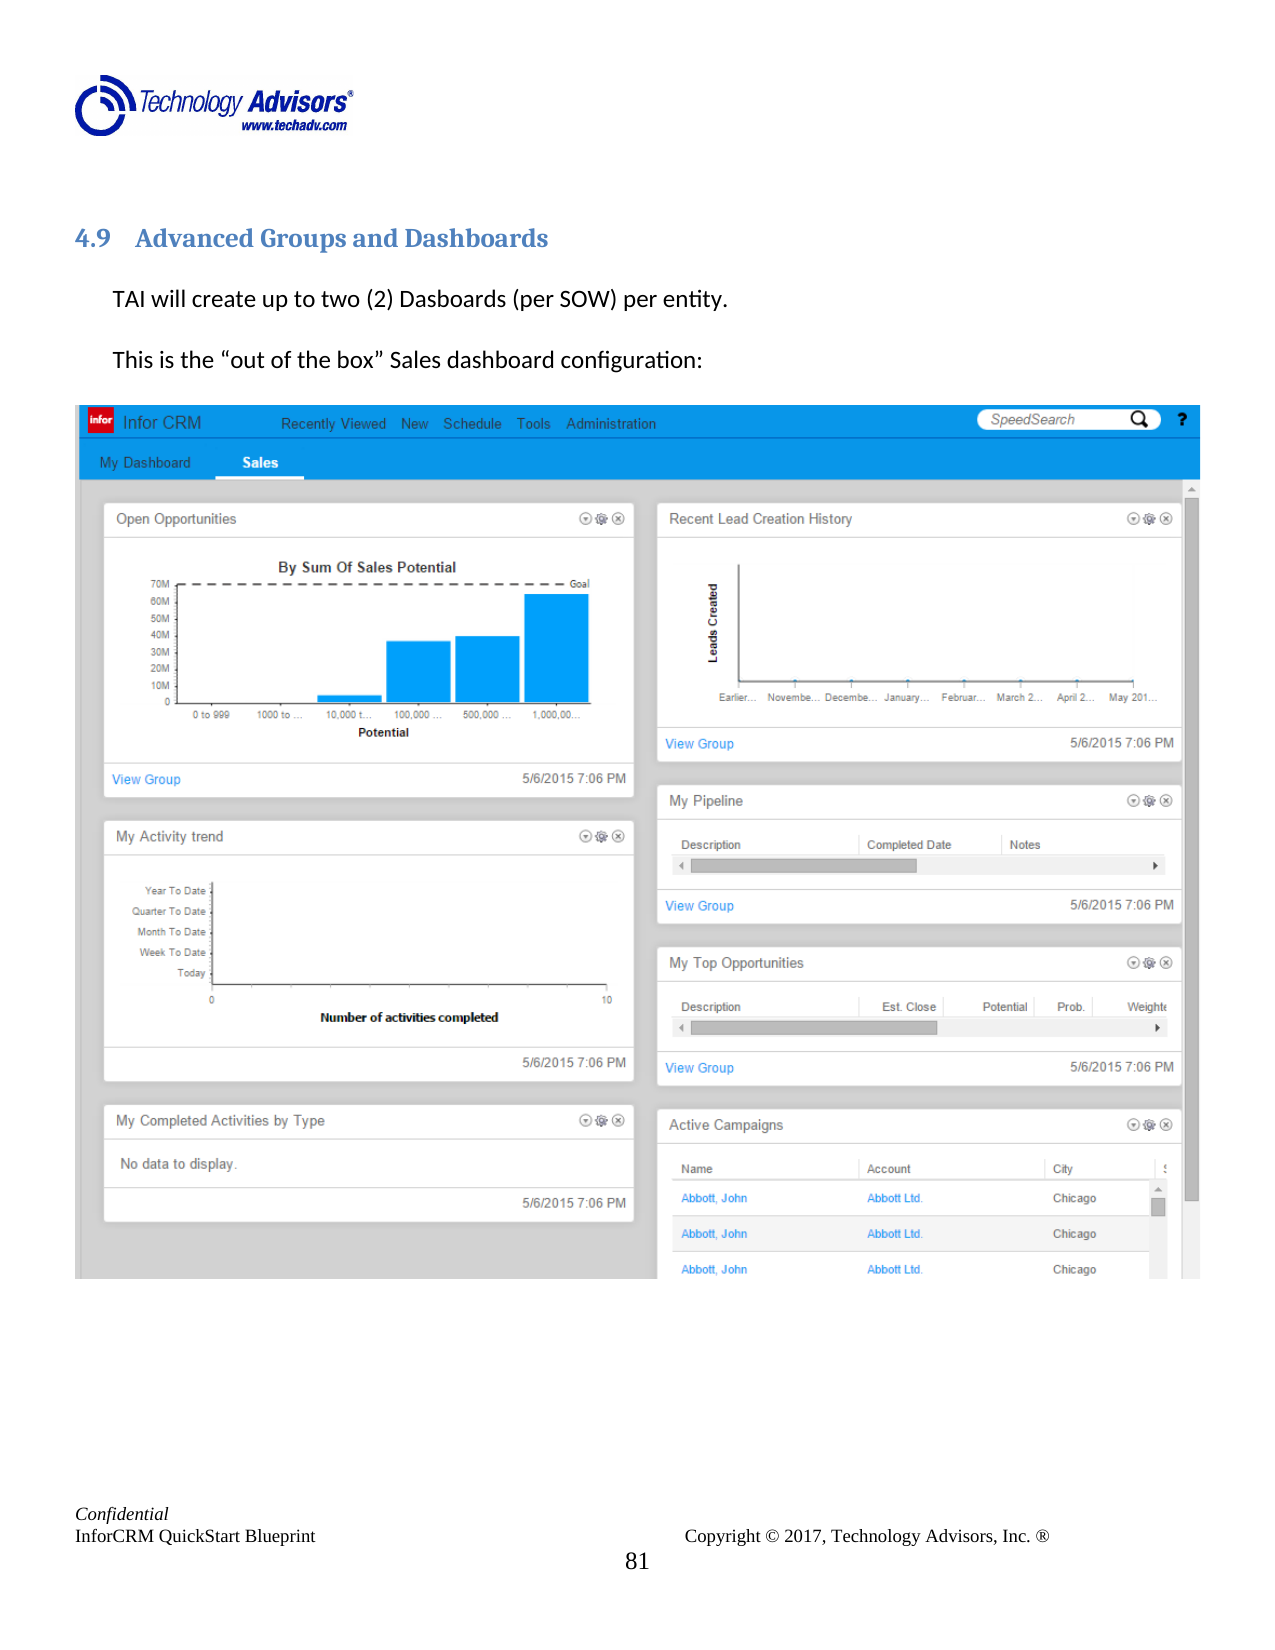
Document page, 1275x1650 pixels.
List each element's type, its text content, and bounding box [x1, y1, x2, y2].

picture [75, 405, 1200, 1279]
text TAI will create up to two (2) Dasboards (per SOW) per entity. [112, 283, 1200, 314]
picture [75, 75, 354, 136]
text This is the “out of the box” Sales dashboard configuration: [112, 344, 1200, 375]
subtitle Advanced Groups and Dashboards [75, 223, 1200, 254]
